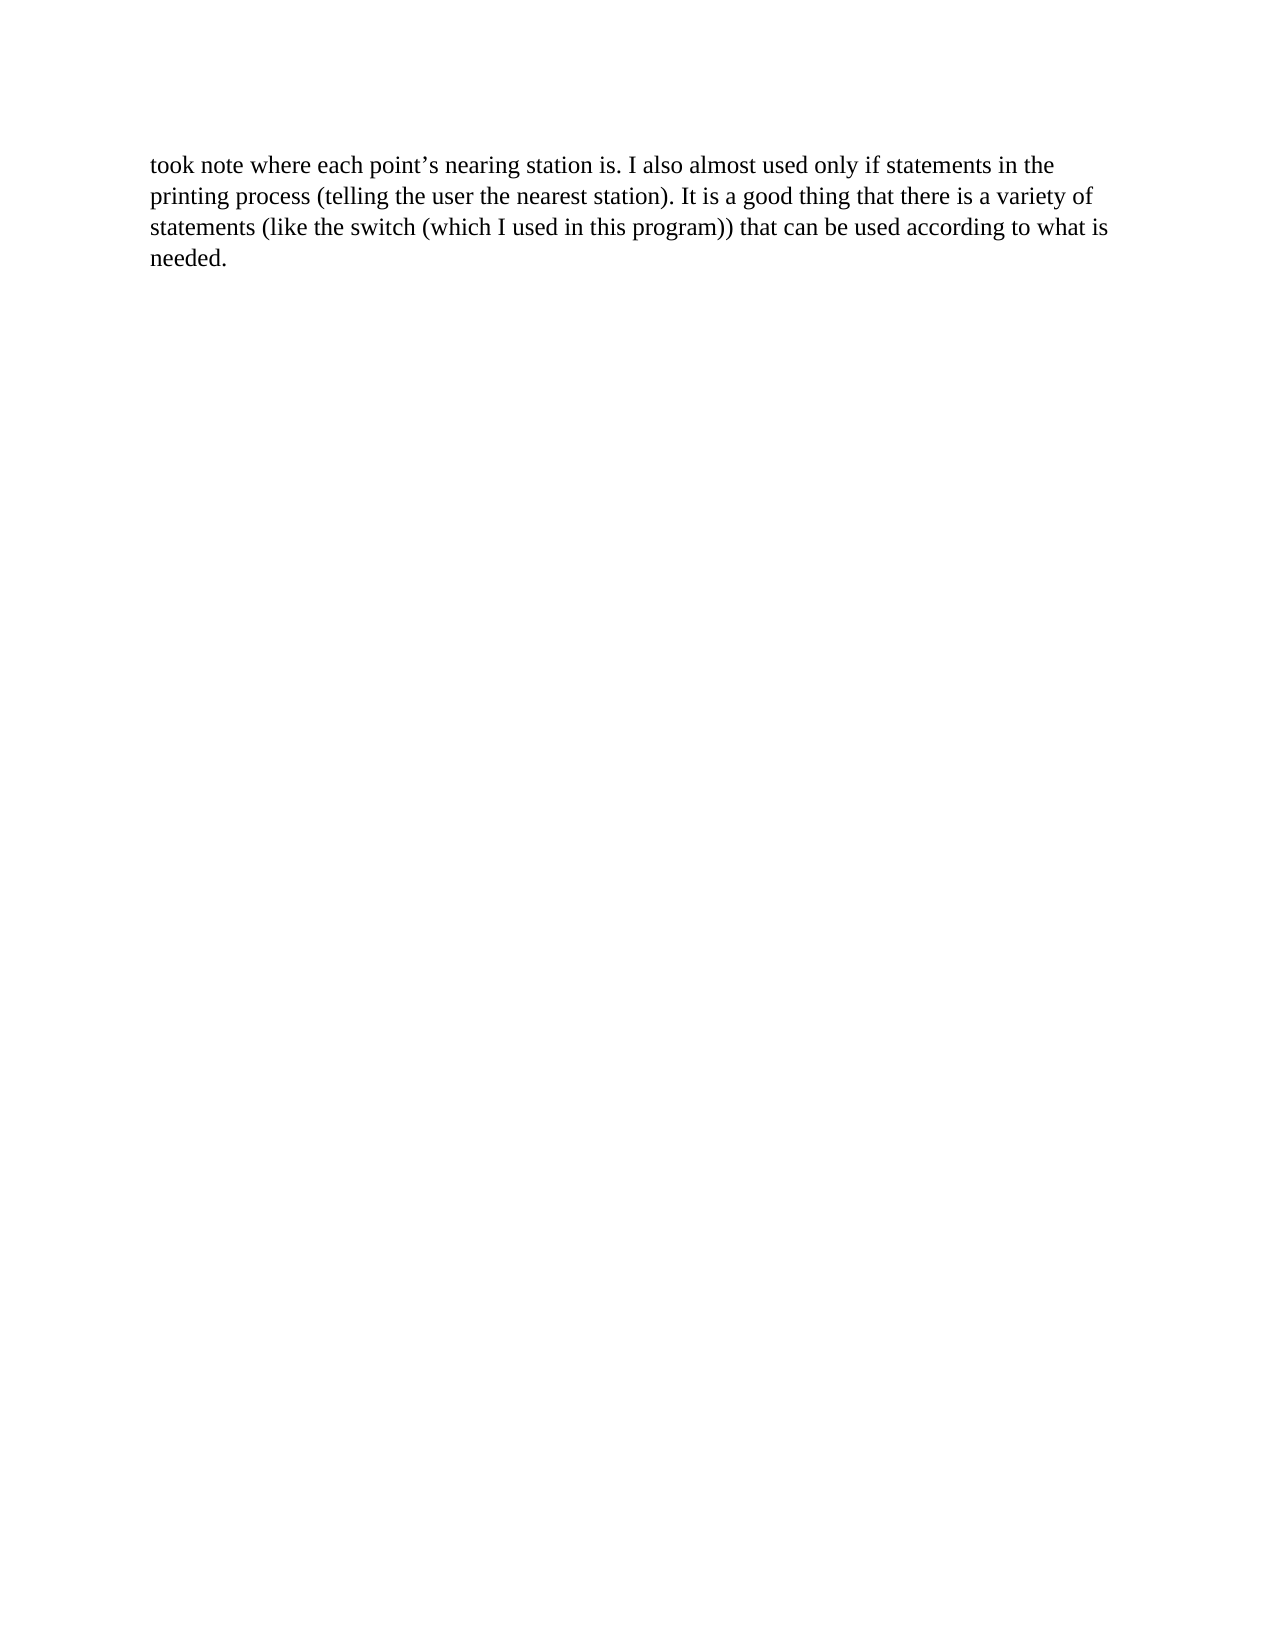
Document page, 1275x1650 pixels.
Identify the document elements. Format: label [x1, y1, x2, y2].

text [150, 150, 1125, 272]
